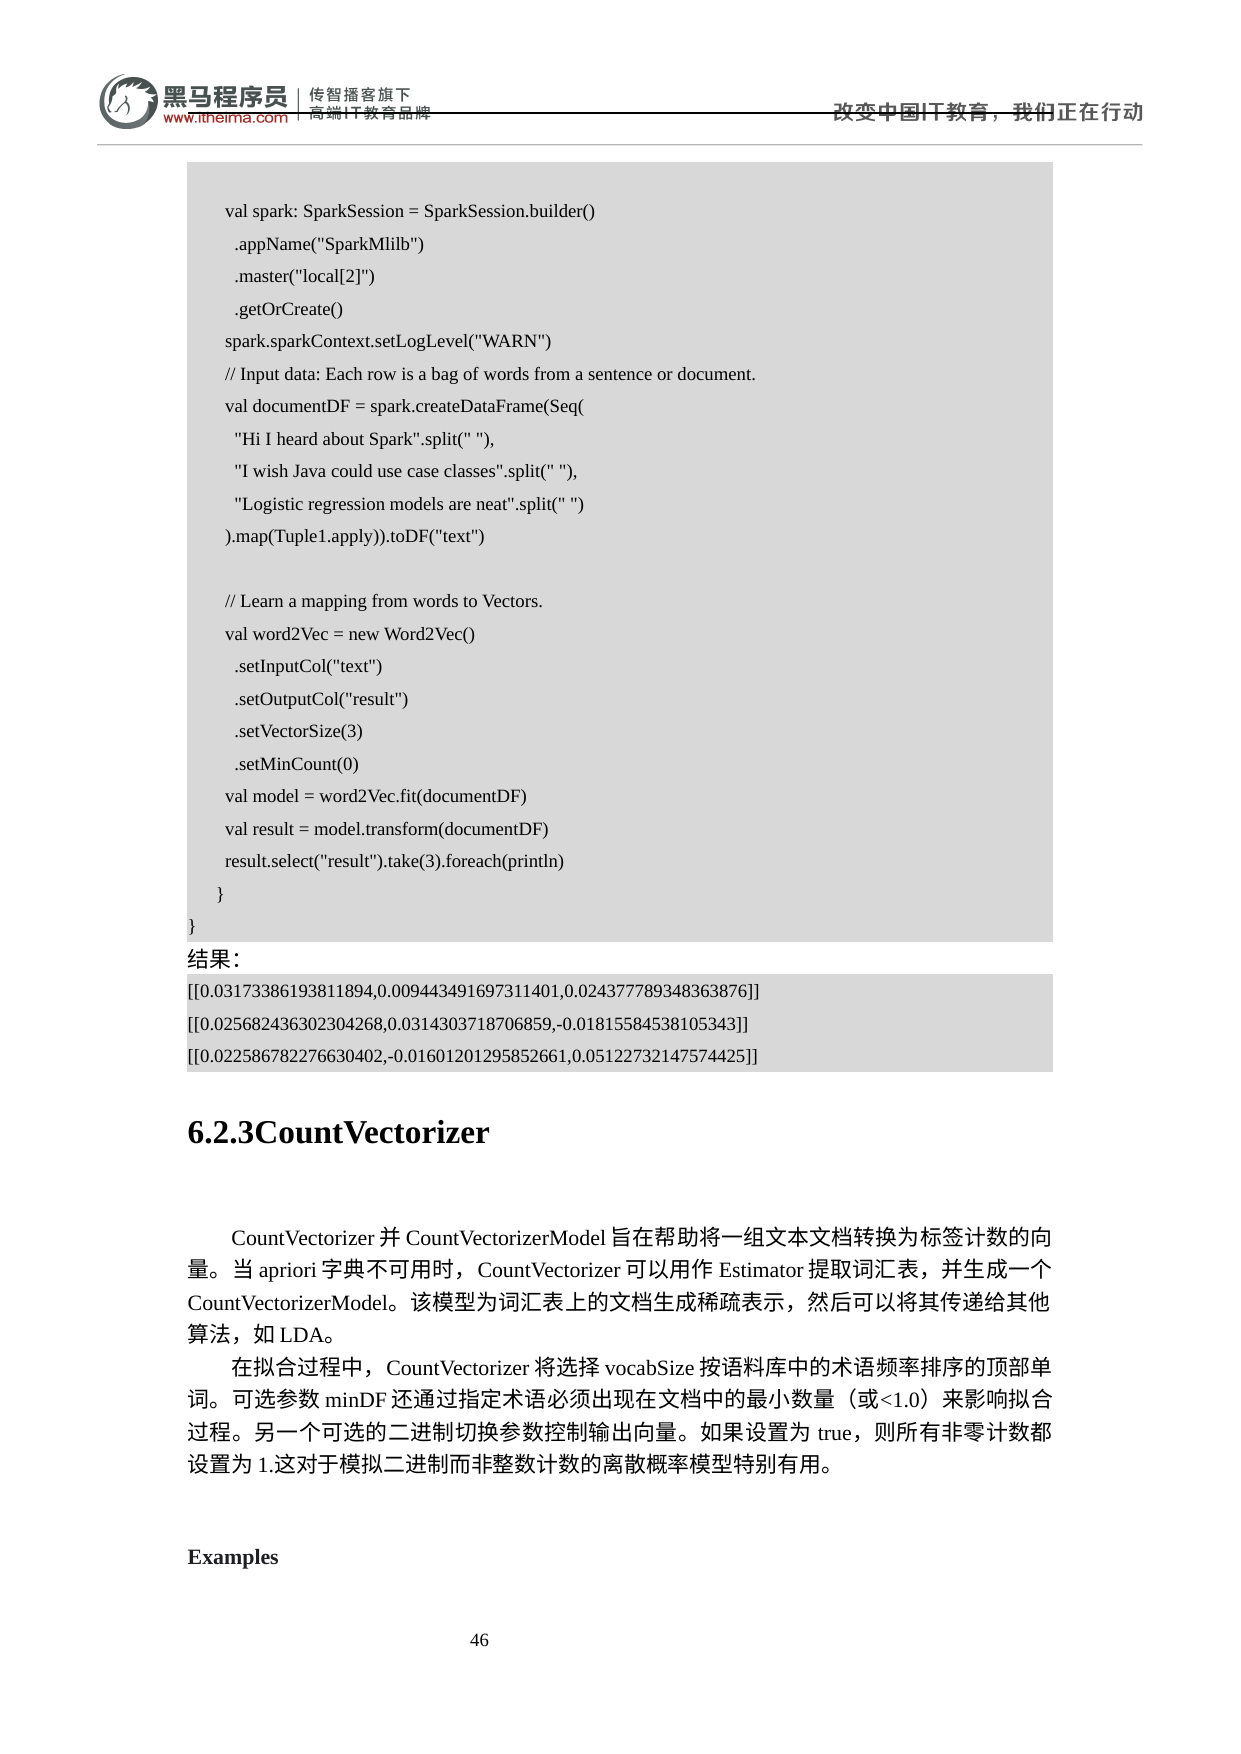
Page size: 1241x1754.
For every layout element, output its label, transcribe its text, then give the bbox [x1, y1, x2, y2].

text // Learn a mapping from words to Vectors. [187, 584, 1053, 617]
text .setInputCol("text") [187, 649, 1053, 682]
text .getOrCreate() [187, 292, 1053, 324]
text } [187, 877, 1053, 909]
text val word2Vec = new Word2Vec() [187, 617, 1053, 649]
text .appName("SparkMlilb") [187, 227, 1053, 259]
picture [0, 3, 1241, 153]
text ).map(Tuple1.apply)).toDF("text") [187, 519, 1053, 552]
subtitle 6.2.3CountVectorizer [187, 1099, 1053, 1164]
text Examples [187, 1541, 1053, 1573]
text .setMinCount(0) [187, 747, 1053, 779]
text [[0.03173386193811894,0.009443491697311401,0.024377789348363876]] [187, 974, 1053, 1007]
text CountVectorizer并CountVectorizerModel旨在帮助将一组文本文档转换为标签计数的向量。当apriori字典不可用时，CountVectorizer可以用作Estimator提取词汇表，并生成一个CountVectorizerModel。该模型为词汇表上的文档生成稀疏表示，然后可以将其传递给其他算法，如LDA。 [187, 1219, 1053, 1349]
text "Hi I heard about Spark".split(" "), [187, 422, 1053, 454]
text val result = model.transform(documentDF) [187, 812, 1053, 844]
text .setVectorSize(3) [187, 714, 1053, 747]
text .setOutputCol("result") [187, 682, 1053, 714]
text 结果： [187, 942, 1053, 974]
text val spark: SparkSession = SparkSession.builder() [187, 194, 1053, 227]
text spark.sparkContext.setLogLevel("WARN") [187, 324, 1053, 357]
text 在拟合过程中，CountVectorizer将选择vocabSize按语料库中的术语频率排序的顶部单词。可选参数minDF还通过指定术语必须出现在文档中的最小数量（或<1.0）来影响拟合过程。另一个可选的二进制切换参数控制输出向量。如果设置为true，则所有非零计数都设置为1.这对于模拟二进制而非整数计数的离散概率模型特别有用。 [187, 1349, 1053, 1479]
text "I wish Java could use case classes".split(" "), [187, 454, 1053, 487]
text result.select("result").take(3).foreach(println) [187, 844, 1053, 877]
text "Logistic regression models are neat".split(" ") [187, 487, 1053, 519]
text } [187, 909, 1053, 942]
text // Input data: Each row is a bag of words from a sentence or document. [187, 357, 1053, 389]
text val documentDF = spark.createDataFrame(Seq( [187, 389, 1053, 422]
text [[0.025682436302304268,0.0314303718706859,-0.01815584538105343]] [187, 1007, 1053, 1039]
text .master("local[2]") [187, 259, 1053, 292]
text val model = word2Vec.fit(documentDF) [187, 779, 1053, 812]
text [[0.022586782276630402,-0.01601201295852661,0.05122732147574425]] [187, 1039, 1053, 1072]
